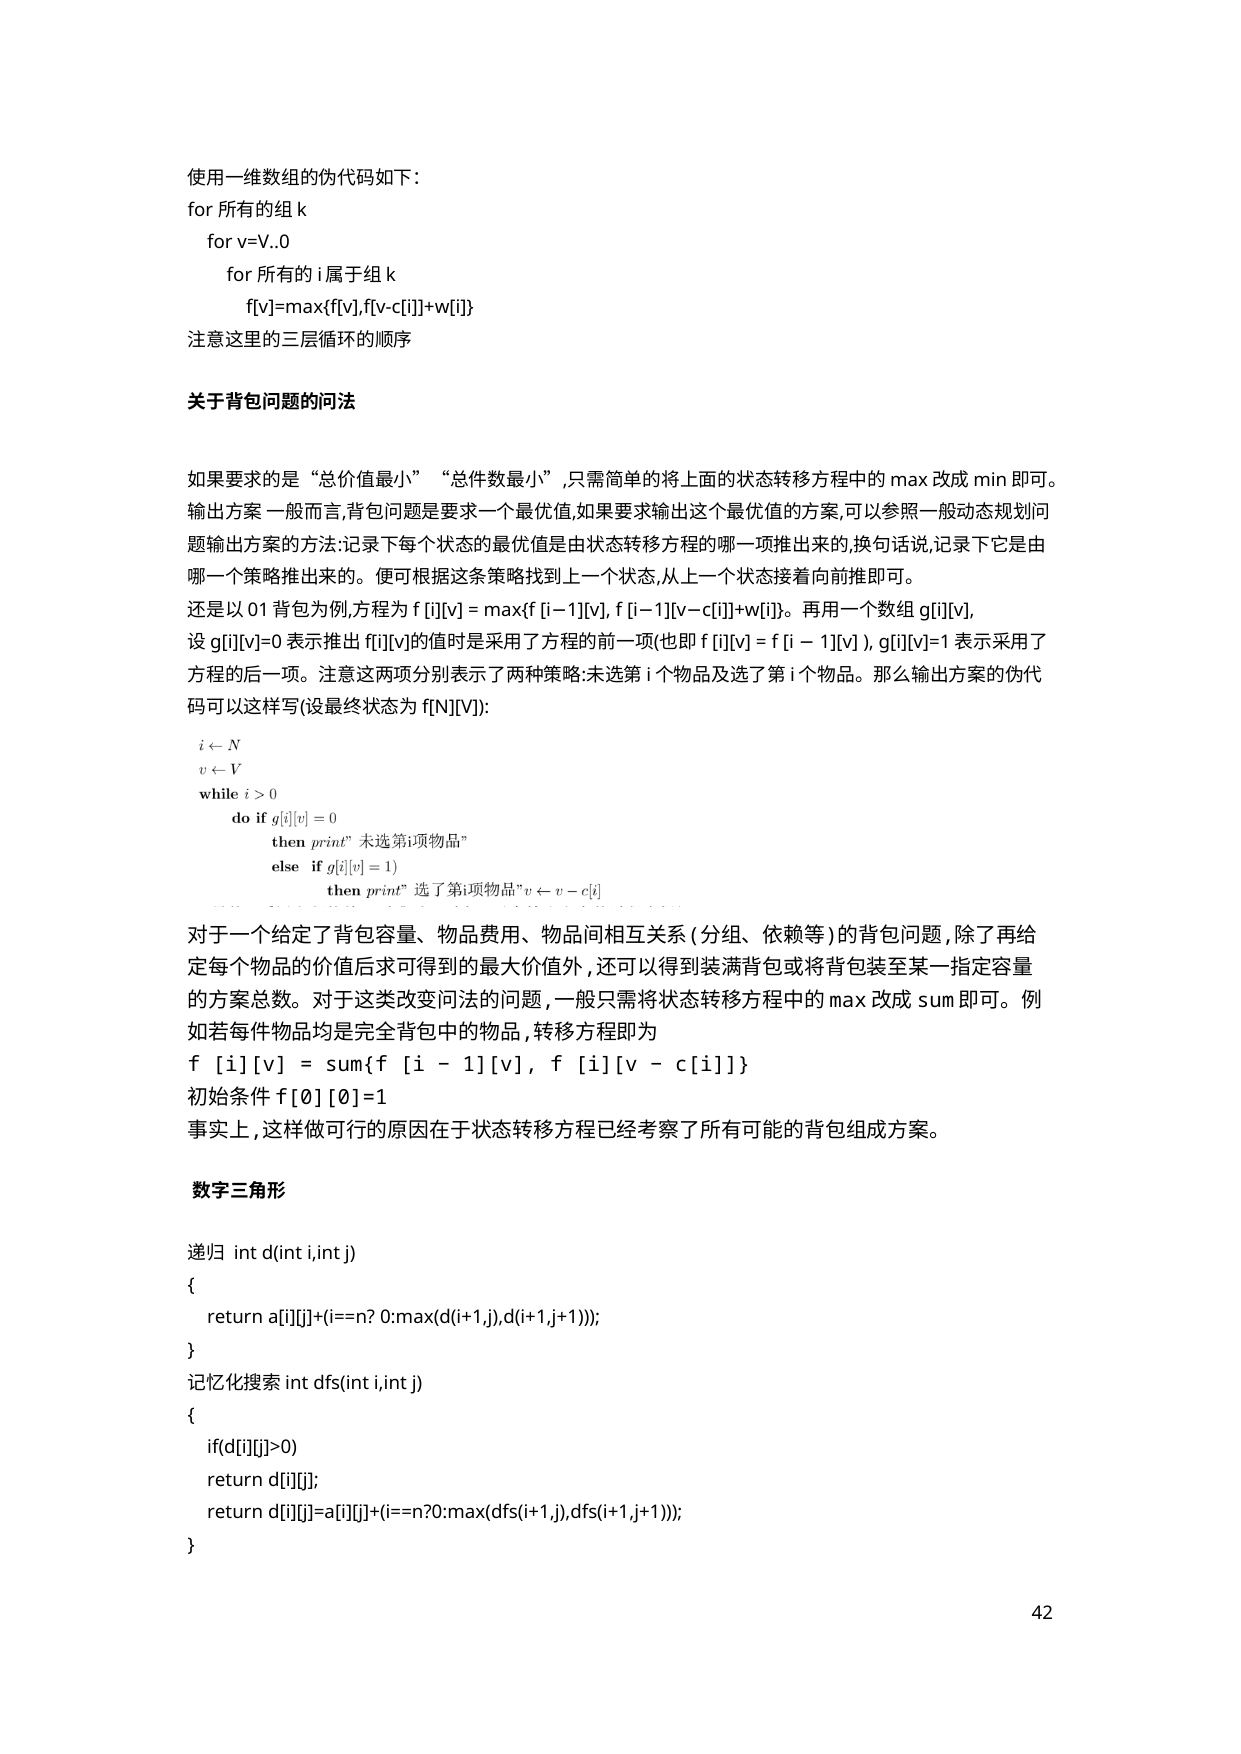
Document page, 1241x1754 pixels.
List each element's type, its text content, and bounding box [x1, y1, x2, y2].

text f [i][v] = sum{f [i − 1][v], f [i][v − c[i]]} [187, 1047, 1053, 1079]
text 输出方案 一般而言,背包问题是要求一个最优值,如果要求输出这个最优值的方案,可以参照一般动态规划问题输出方案的方法:记录下每个状态的最优值是由状态转移方程的哪一项推出来的,换句话说,记录下它是由哪一个策略推出来的。便可根据这条策略找到上一个状态,从上一个状态接着向前推即可。 [187, 494, 1053, 592]
text 使用一维数组的伪代码如下： [187, 160, 1053, 192]
text if(d[i][j]>0) [187, 1430, 1053, 1463]
text 事实上,这样做可行的原因在于状态转移方程已经考察了所有可能的背包组成方案。 [187, 1112, 1053, 1144]
subtitle 数字三角形 [187, 1173, 1053, 1206]
text return d[i][j]; [187, 1463, 1053, 1495]
text for 所有的组k [187, 192, 1053, 225]
text 对于一个给定了背包容量、物品费用、物品间相互关系(分组、依赖等)的背包问题,除了再给定每个物品的价值后求可得到的最大价值外,还可以得到装满背包或将背包装至某一指定容量的方案总数。对于这类改变问法的问题,一般只需将状态转移方程中的max改成sum即可。例如若每件物品均是完全背包中的物品,转移方程即为 [187, 917, 1053, 1047]
text 还是以01背包为例,方程为f [i][v] = max{f [i−1][v], f [i−1][v−c[i]]+w[i]}。再用一个数组g[i][v], [187, 592, 1053, 624]
text 递归 int d(int i,int j) [187, 1235, 1053, 1268]
text 如果要求的是“总价值最小”“总件数最小”,只需简单的将上面的状态转移方程中的max改成min即可。 [187, 462, 1053, 494]
text 注意这里的三层循环的顺序 [187, 322, 1053, 355]
text { [187, 1268, 1053, 1300]
text return a[i][j]+(i==n? 0:max(d(i+1,j),d(i+1,j+1))); [187, 1300, 1053, 1333]
text } [187, 1333, 1053, 1365]
text for v=V..0 [187, 225, 1053, 257]
text for 所有的i属于组k [187, 257, 1053, 290]
text 设g[i][v]=0表示推出f[i][v]的值时是采用了方程的前一项(也即f [i][v] = f [i − 1][v] ), g[i][v]=1表示采用了方程的后一项。注意这两项分别表示了两种策略:未选第i个物品及选了第i个物品。那么输出方案的伪代码可以这样写(设最终状态为f[N][V]): [187, 624, 1053, 722]
subtitle 关于背包问题的问法 [187, 384, 1053, 416]
text return d[i][j]=a[i][j]+(i==n?0:max(dfs(i+1,j),dfs(i+1,j+1))); [187, 1495, 1053, 1528]
picture [187, 732, 680, 907]
text } [187, 1528, 1053, 1560]
text f[v]=max{f[v],f[v-c[i]]+w[i]} [187, 290, 1053, 322]
text { [187, 1398, 1053, 1430]
text 初始条件f[0][0]=1 [187, 1079, 1053, 1112]
text 记忆化搜索int dfs(int i,int j) [187, 1365, 1053, 1398]
